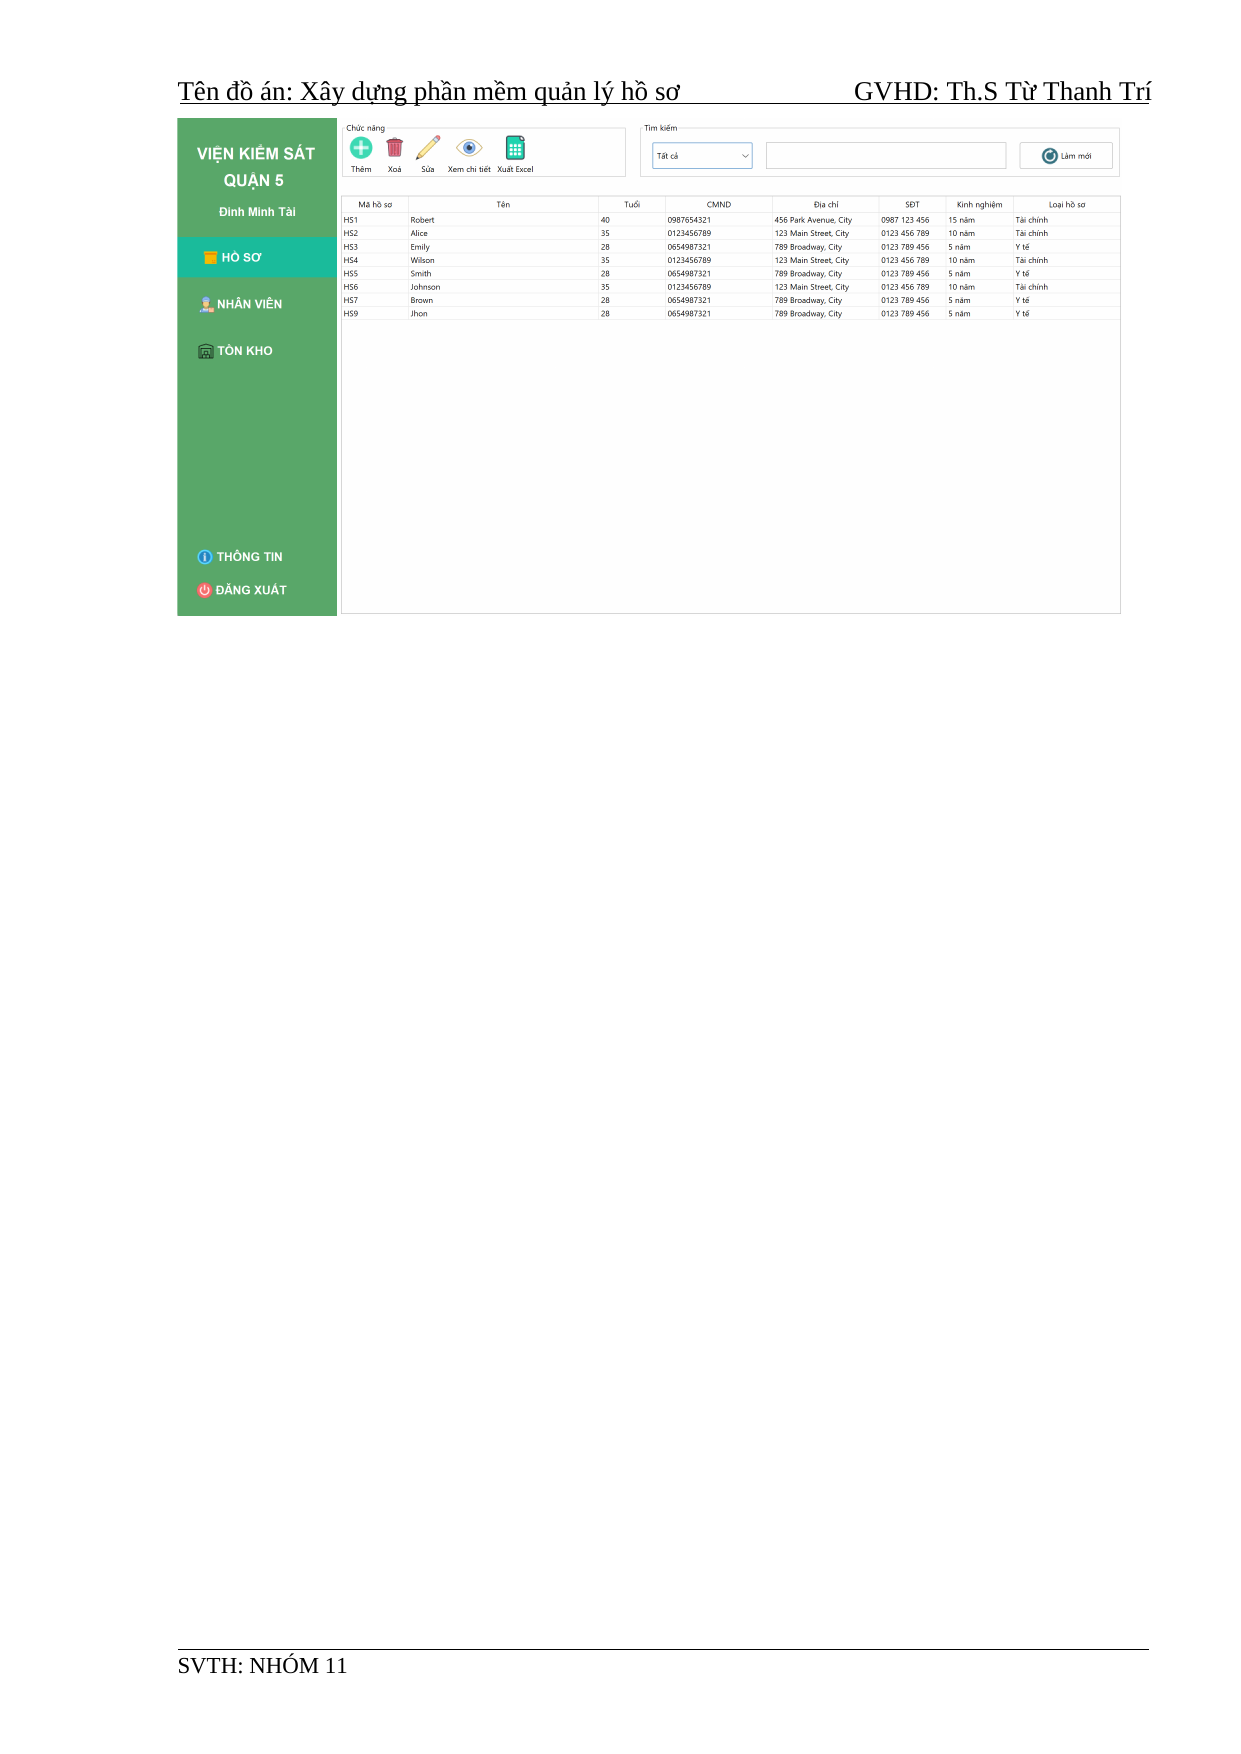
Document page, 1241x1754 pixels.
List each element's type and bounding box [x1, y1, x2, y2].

picture [177, 118, 1123, 616]
